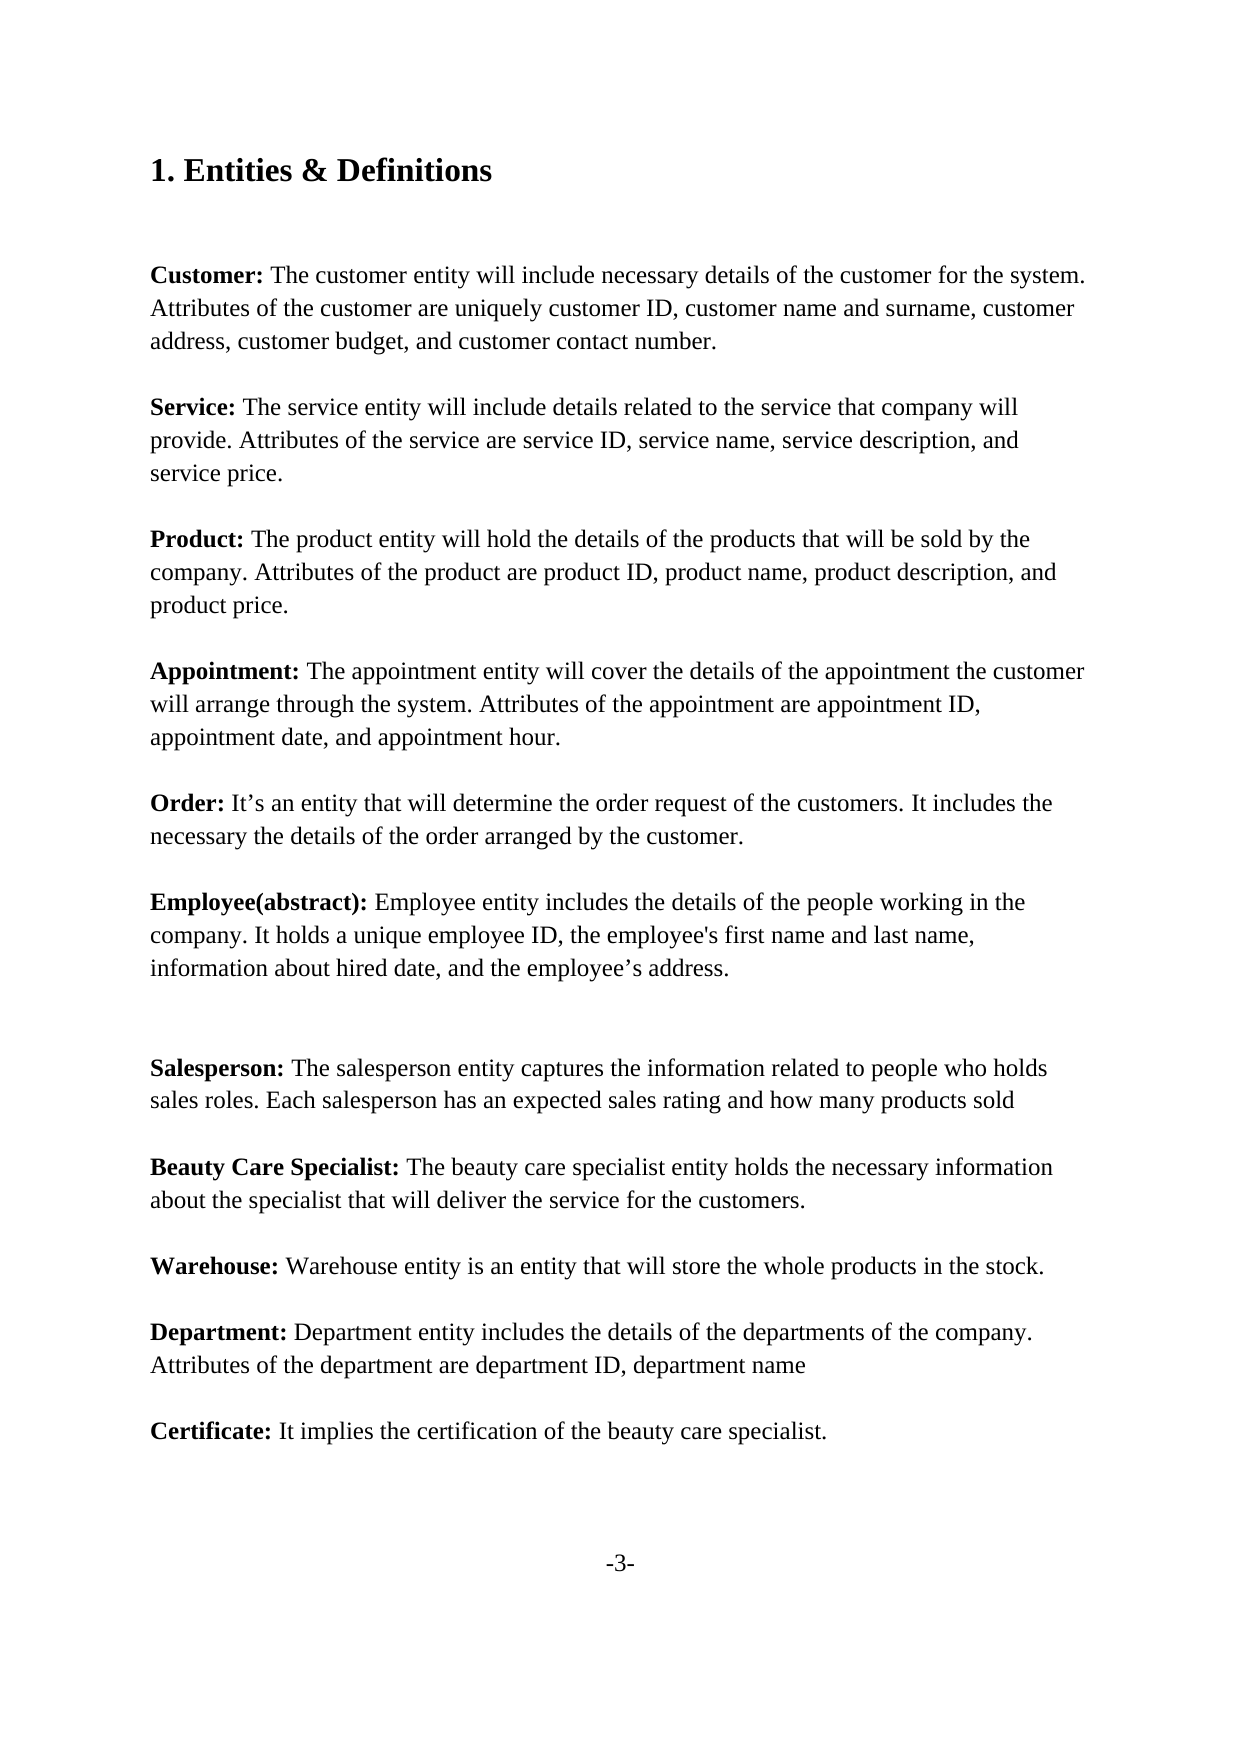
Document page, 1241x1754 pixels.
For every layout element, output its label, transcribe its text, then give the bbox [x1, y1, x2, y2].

text Order: It’s an entity that will determine the order request of the customers. It includes the necessary the details of the order arranged by the customer. [150, 788, 1090, 850]
text Salesperson: The salesperson entity captures the information related to people who holds sales roles. Each salesperson has an expected sales rating and how many products sold [150, 1053, 1090, 1114]
text Beauty Care Specialist: The beauty care specialist entity holds the necessary information about the specialist that will deliver the service for the customers. [150, 1152, 1090, 1213]
text Warehouse: Warehouse entity is an entity that will store the whole products in the stock. [150, 1251, 1090, 1279]
text Department: Department entity includes the details of the departments of the company. Attributes of the department are department ID, department name [150, 1317, 1090, 1378]
text 1. Entities & Definitions [150, 150, 1090, 188]
text Certificate: It implies the certification of the beauty care specialist. [150, 1416, 1090, 1444]
text Service: The service entity will include details related to the service that company will provide. Attributes of the service are service ID, service name, service description, and service price. [150, 392, 1090, 487]
text Product: The product entity will hold the details of the products that will be sold by the company. Attributes of the product are product ID, product name, product description, and product price. [150, 524, 1090, 619]
text -3- [150, 1548, 1090, 1577]
text Customer: The customer entity will include necessary details of the customer for the system. Attributes of the customer are uniquely customer ID, customer name and surname, customer address, customer budget, and customer contact number. [150, 260, 1090, 355]
text Appointment: The appointment entity will cover the details of the appointment the customer will arrange through the system. Attributes of the appointment are appointment ID, appointment date, and appointment hour. [150, 656, 1090, 751]
text Employee(abstract): Employee entity includes the details of the people working in the company. It holds a unique employee ID, the employee's first name and last name, information about hired date, and the employee’s address. [150, 887, 1090, 982]
